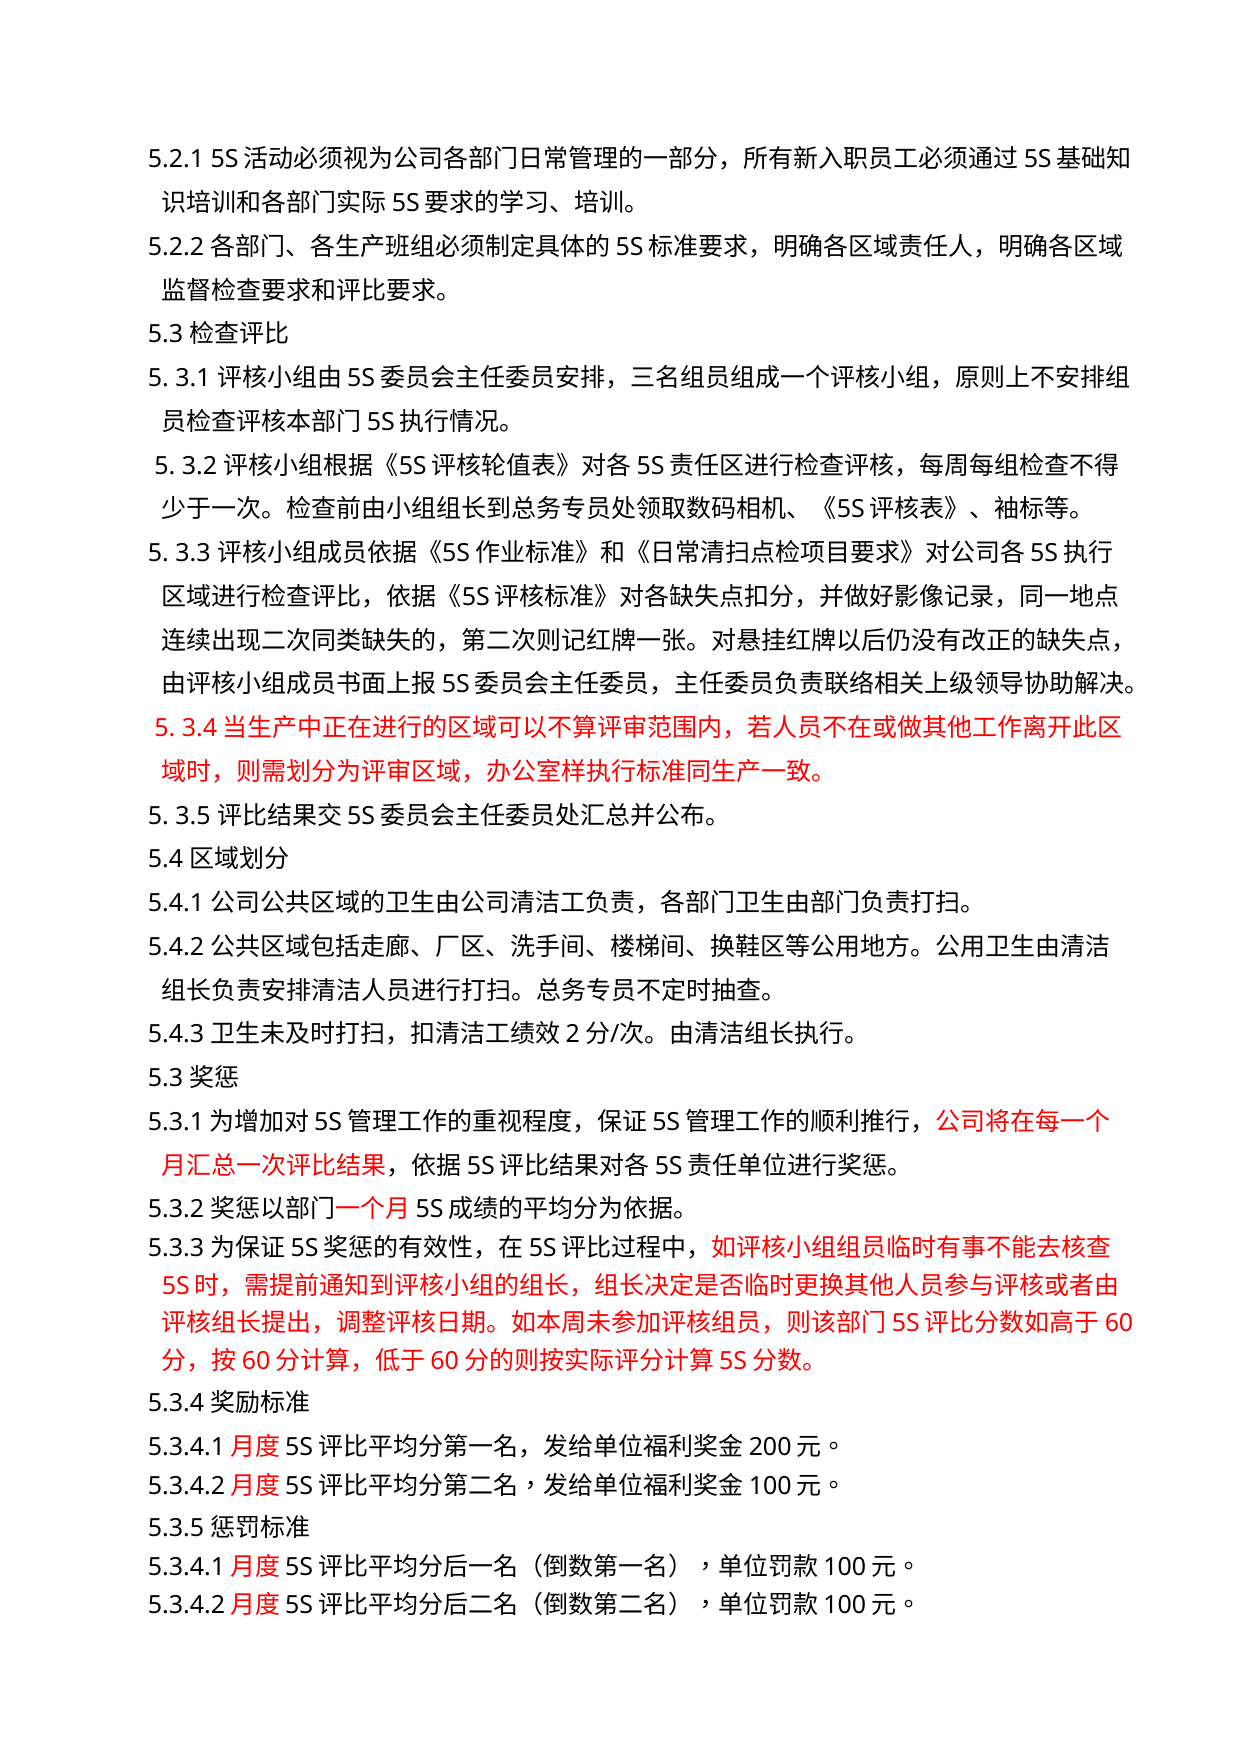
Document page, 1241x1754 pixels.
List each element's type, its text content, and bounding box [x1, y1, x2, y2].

text 5.3.3 为保证5S奖惩的有效性，在5S评比过程中，如评核小组组员临时有事不能去核查5S时，需提前通知到评核小组的组长，组长决定是否临时更换其他人员参与评核或者由评核组长提出，调整评核日期。如本周未参加评核组员，则该部门5S评比分数如高于60分，按60分计算，低于60分的则按实际评分计算5S分数。 [148, 1227, 1134, 1377]
text 5.4.1 公司公共区域的卫生由公司清洁工负责，各部门卫生由部门负责打扫。 [148, 877, 1134, 920]
text 5. 3.3 评核小组成员依据《5S作业标准》和《日常清扫点检项目要求》对公司各5S执行区域进行检查评比，依据《5S评核标准》对各缺失点扣分，并做好影像记录，同一地点连续出现二次同类缺失的，第二次则记红牌一张。对悬挂红牌以后仍没有改正的缺失点，由评核小组成员书面上报5S委员会主任委员，主任委员负责联络相关上级领导协助解决。 [148, 527, 1134, 702]
text 5.3.1为增加对5S管理工作的重视程度，保证5S管理工作的顺利推行，公司将在每一个月汇总一次评比结果，依据5S评比结果对各5S责任单位进行奖惩。 [148, 1095, 1134, 1183]
text 5. 3.1 评核小组由5S委员会主任委员安排，三名组员组成一个评核小组，原则上不安排组员检查评核本部门5S执行情况。 [148, 352, 1134, 439]
text 5.2.2 各部门、各生产班组必须制定具体的5S标准要求，明确各区域责任人，明确各区域监督检查要求和评比要求。 [148, 220, 1134, 308]
text 5.4.3 卫生未及时打扫，扣清洁工绩效2分/次。由清洁组长执行。 [148, 1008, 1134, 1052]
text 5. 3.4当生产中正在进行的区域可以不算评审范围内，若人员不在或做其他工作离开此区域时，则需划分为评审区域，办公室样执行标准同生产一致。 [148, 702, 1134, 789]
text 5.3.4.2月度5S评比平均分后二名（倒数第二名），单位罚款100元。 [148, 1583, 1134, 1620]
text 5.3.4.1月度5S评比平均分第一名，发给单位福利奖金 200元。 [148, 1420, 1134, 1464]
text 5.3 奖惩 [148, 1052, 1134, 1095]
text 5.3.4 奖励标准 [148, 1377, 1134, 1420]
text 5. 3.5 评比结果交5S委员会主任委员处汇总并公布。 [148, 789, 1134, 833]
text 5.3 检查评比 [148, 308, 1134, 352]
text 5. 3.2 评核小组根据《5S评核轮值表》对各5S责任区进行检查评核，每周每组检查不得少于一次。检查前由小组组长到总务专员处领取数码相机、《5S评核表》、袖标等。 [148, 439, 1134, 527]
text 5.2.1 5S活动必须视为公司各部门日常管理的一部分，所有新入职员工必须通过5S基础知识培训和各部门实际5S要求的学习、培训。 [148, 133, 1134, 220]
text 5.4.2 公共区域包括走廊、厂区、洗手间、楼梯间、换鞋区等公用地方。公用卫生由清洁组长负责安排清洁人员进行打扫。总务专员不定时抽查。 [148, 920, 1134, 1008]
text 5.3.4.1月度5S评比平均分后一名（倒数第一名），单位罚款100元。 [148, 1545, 1134, 1583]
text 5.4 区域划分 [148, 833, 1134, 877]
text 5.3.4.2月度5S评比平均分第二名，发给单位福利奖金 100元。 [148, 1464, 1134, 1502]
text 5.3.2 奖惩以部门一个月5S成绩的平均分为依据。 [148, 1183, 1134, 1227]
text 5.3.5 惩罚标准 [148, 1502, 1134, 1545]
